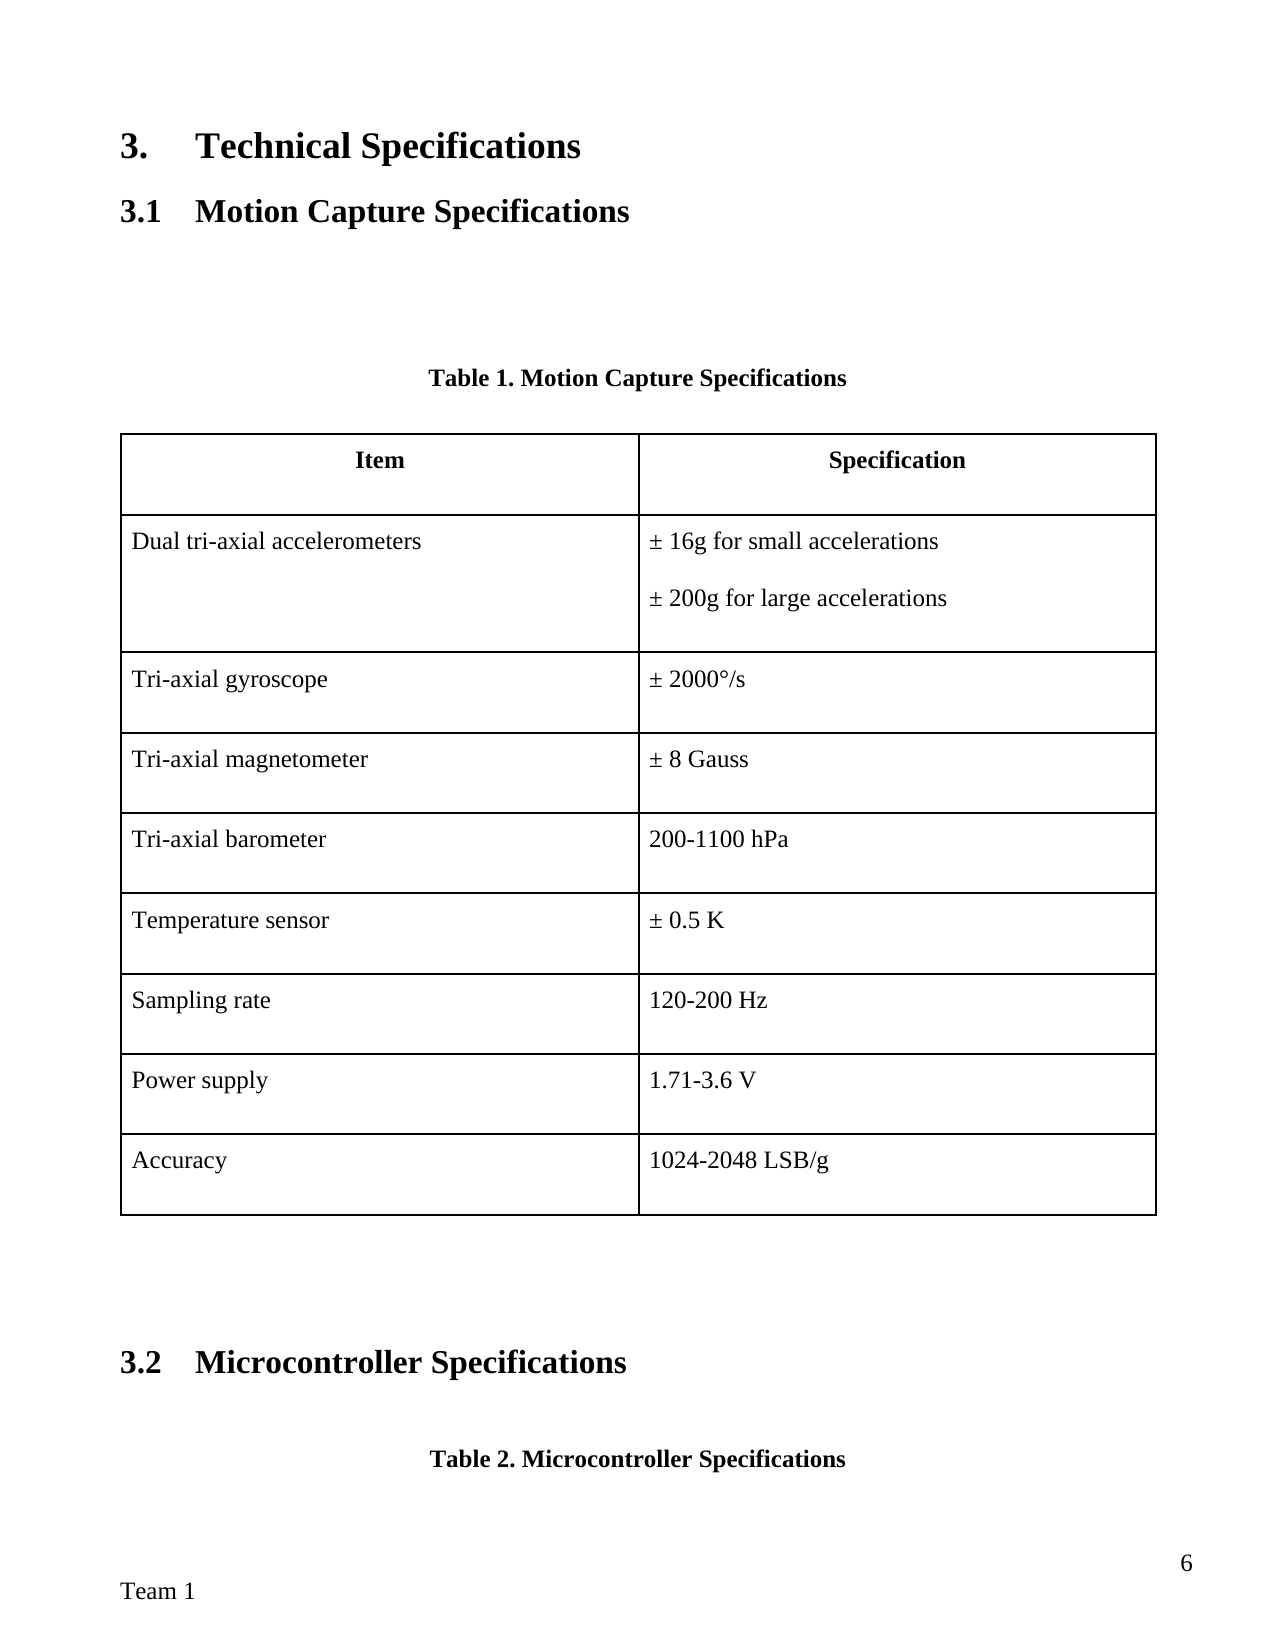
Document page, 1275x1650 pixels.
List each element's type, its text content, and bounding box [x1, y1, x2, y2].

table_cell ± 0.5 K [640, 894, 1155, 972]
table_cell Tri-axial magnetometer [122, 734, 638, 812]
table_cell Sampling rate [122, 975, 638, 1053]
table_cell ± 16g for small accelerations ± 200g for large accelerations [640, 516, 1155, 651]
table_cell Dual tri-axial accelerometers [122, 516, 638, 651]
text Table 2. Microcontroller Specifications [120, 1444, 1155, 1473]
table_cell 200-1100 hPa [640, 814, 1155, 892]
table_cell Power supply [122, 1055, 638, 1133]
table_cell Accuracy [122, 1135, 638, 1213]
table_cell Tri-axial barometer [122, 814, 638, 892]
table_cell Tri-axial gyroscope [122, 653, 638, 732]
text Table 1. Motion Capture Specifications [120, 363, 1155, 392]
table_cell ± 2000°/s [640, 653, 1155, 732]
subtitle 3.1 Motion Capture Specifications [120, 191, 1155, 230]
table_cell 120-200 Hz [640, 975, 1155, 1053]
table_cell 1024-2048 LSB/g [640, 1135, 1155, 1213]
table_cell ± 8 Gauss [640, 734, 1155, 812]
subtitle 3.2 Microcontroller Specifications [120, 1342, 1155, 1381]
table_cell 1.71-3.6 V [640, 1055, 1155, 1133]
table_header Item [122, 435, 638, 513]
title 3. Technical Specifications [120, 123, 1155, 166]
table_header Specification [640, 435, 1155, 513]
table_cell Temperature sensor [122, 894, 638, 972]
